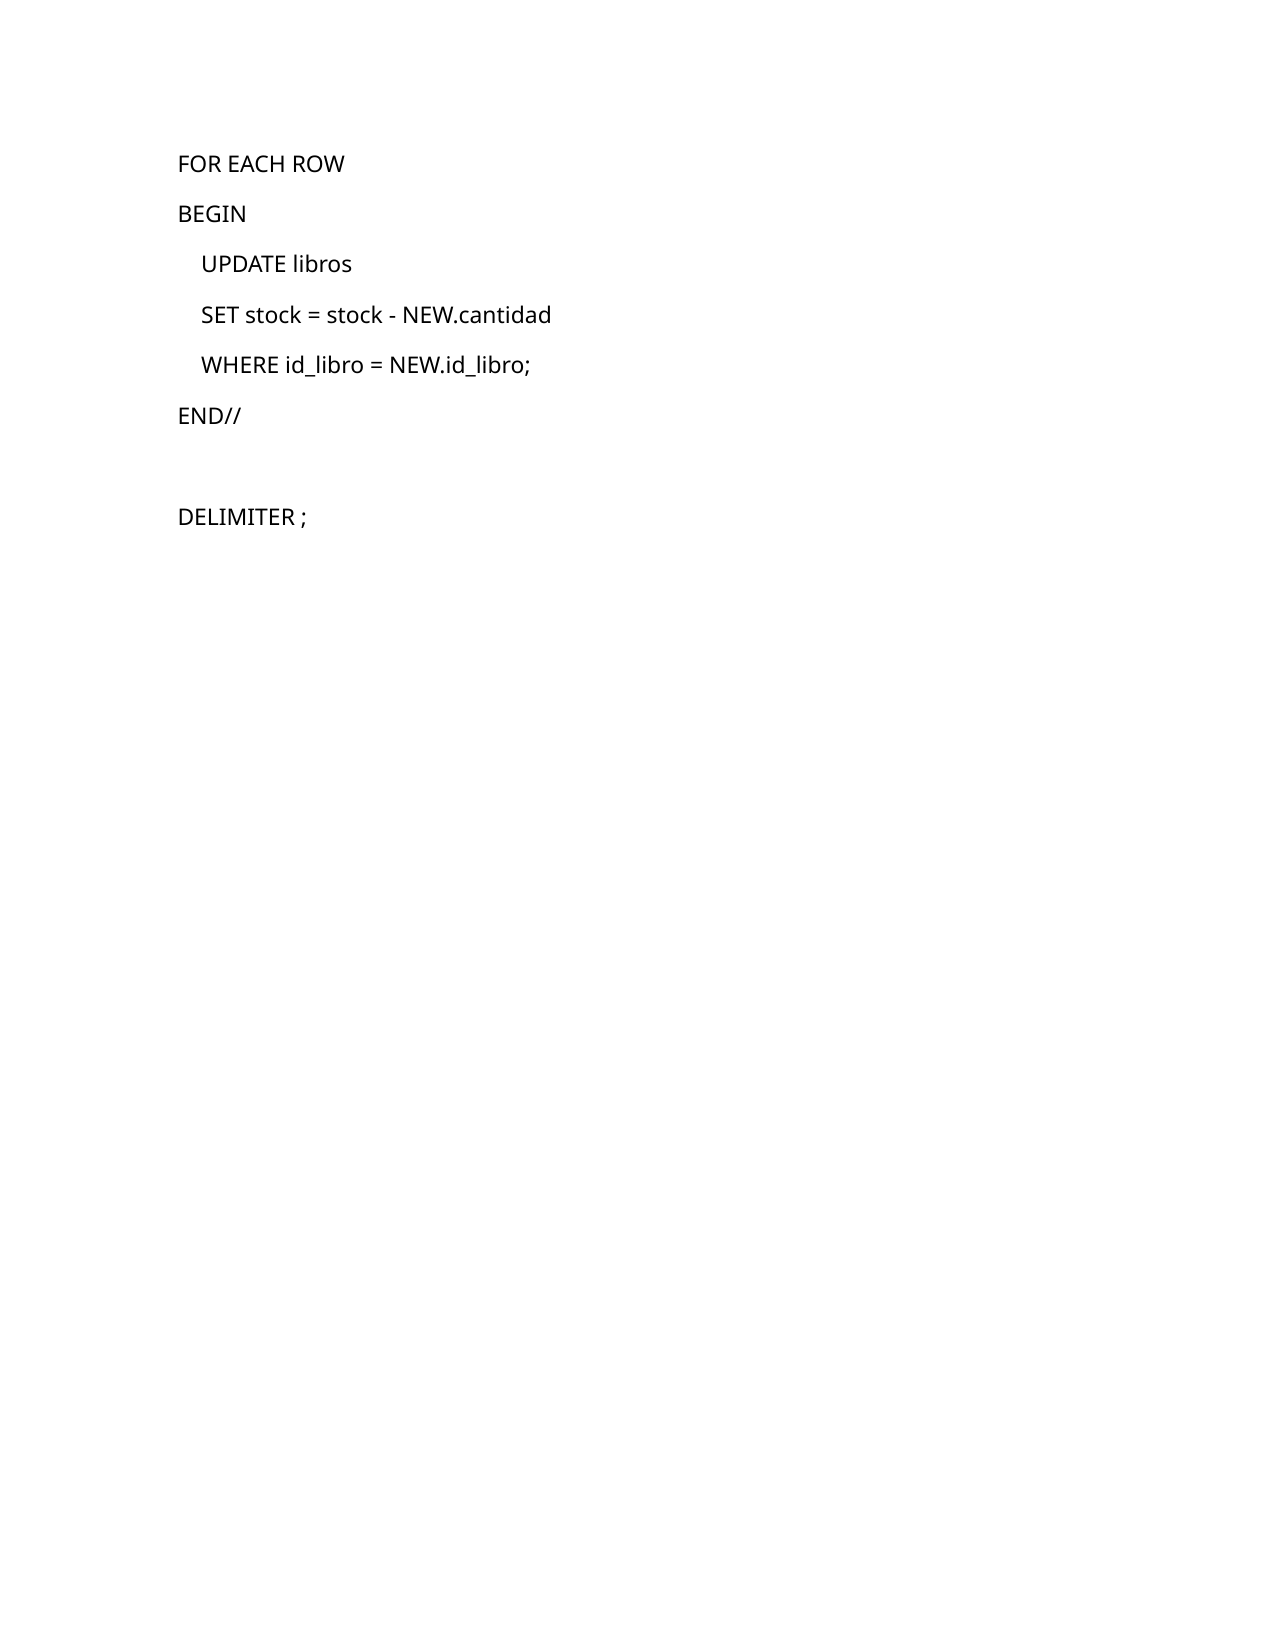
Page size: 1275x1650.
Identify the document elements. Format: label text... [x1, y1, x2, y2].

text FOR EACH ROW [177, 148, 1098, 179]
text DELIMITER ; [177, 501, 1098, 532]
text UPDATE libros [177, 248, 1098, 280]
text SET stock = stock - NEW.cantidad [177, 299, 1098, 330]
text BEGIN [177, 198, 1098, 229]
text WHERE id_libro = NEW.id_libro; [177, 349, 1098, 381]
text END// [177, 400, 1098, 431]
